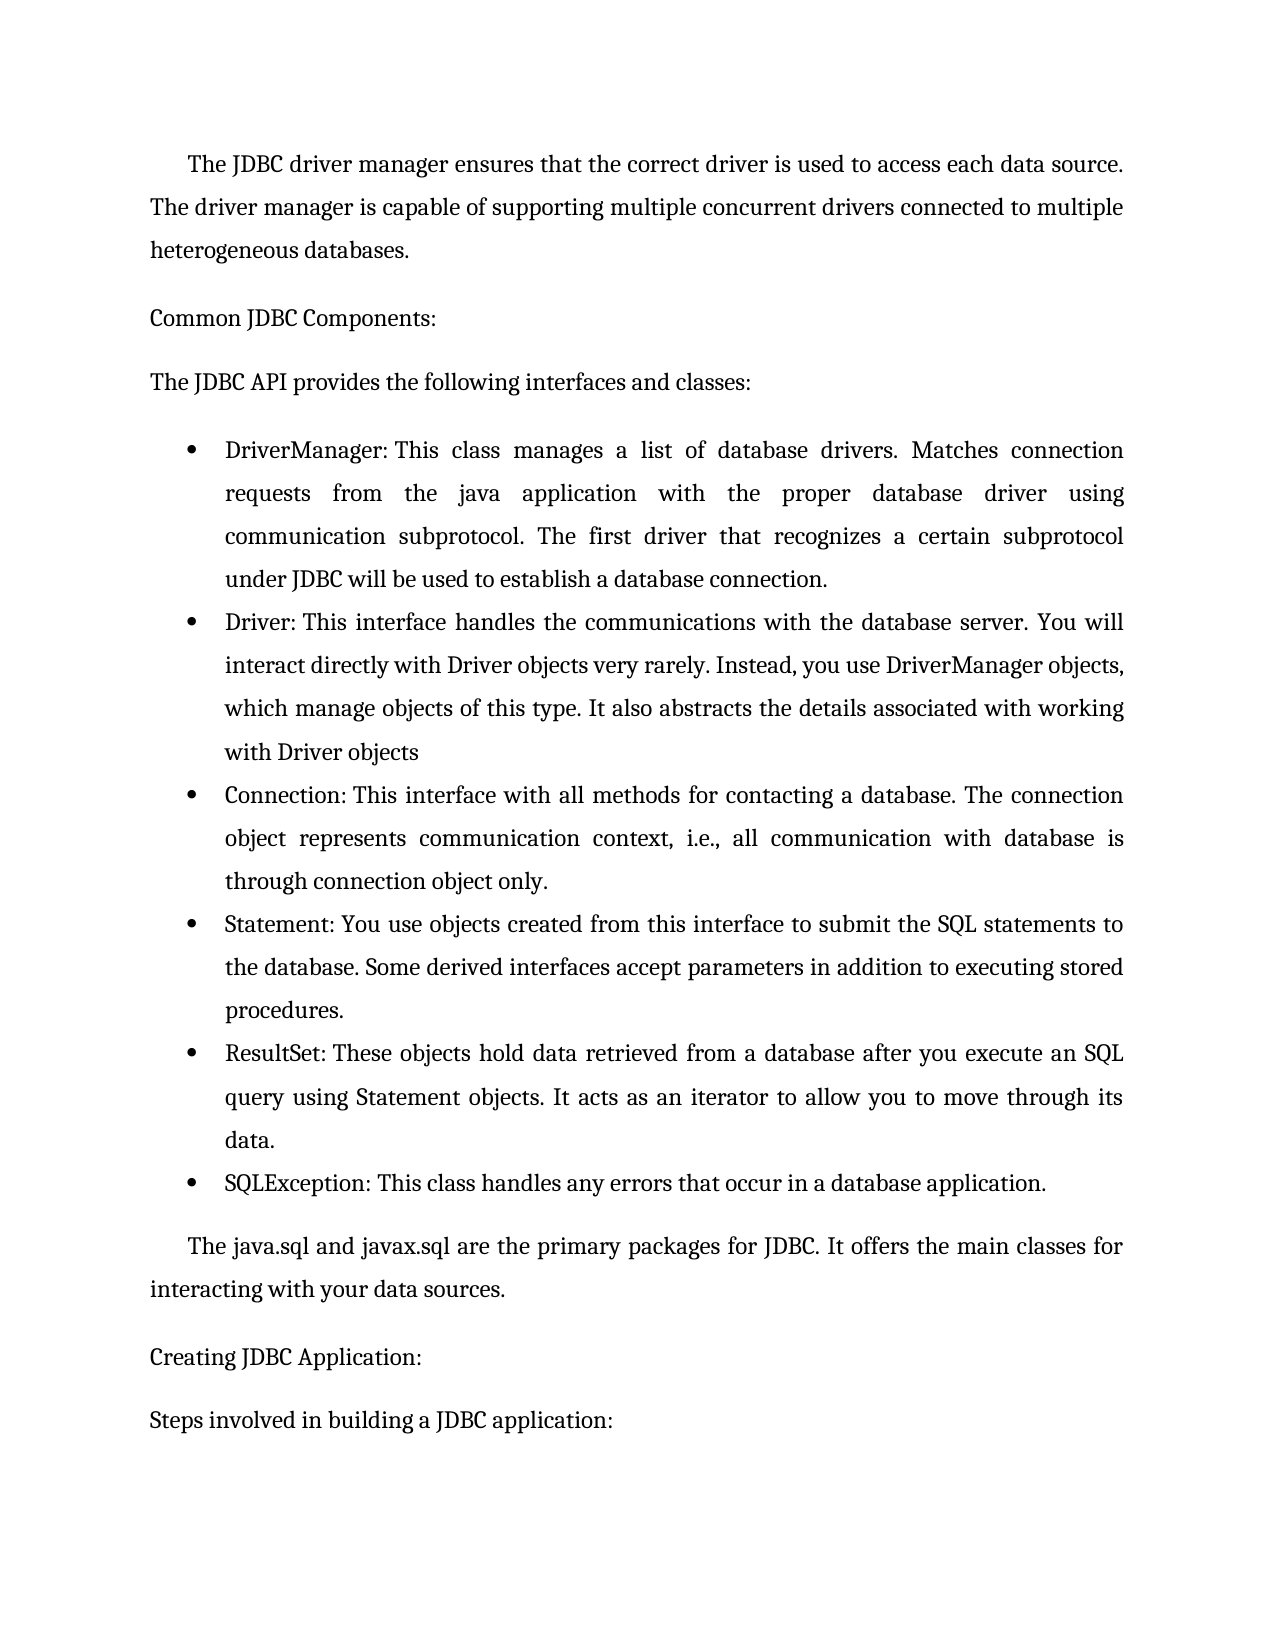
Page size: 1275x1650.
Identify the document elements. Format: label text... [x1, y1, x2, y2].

subtitle Creating JDBC Application: [150, 1343, 1120, 1372]
text Common JDBC Components: [150, 304, 1125, 333]
list Driver: This interface handles the communications with the database server. You will interact directly with Driver objects very rarely. Instead, you use DriverManager objects, which manage objects of this type. It also abstracts the details associated with working with Driver objects [187, 608, 1125, 766]
text The JDBC driver manager ensures that the correct driver is used to access each data source. The driver manager is capable of supporting multiple concurrent drivers connected to multiple heterogeneous databases. [150, 150, 1125, 265]
list Connection: This interface with all methods for contacting a database. The connection object represents communication context, i.e., all communication with database is through connection object only. [187, 781, 1125, 896]
list ResultSet: These objects hold data retrieved from a database after you execute an SQL query using Statement objects. It acts as an iterator to allow you to move through its data. [187, 1039, 1125, 1154]
text Steps involved in building a JDBC application: [150, 1406, 1125, 1435]
list DriverManager: This class manages a list of database drivers. Matches connection requests from the java application with the proper database driver using communication subprotocol. The first driver that recognizes a certain subprotocol under JDBC will be used to establish a database connection. [187, 436, 1125, 594]
list Statement: You use objects created from this interface to submit the SQL statements to the database. Some derived interfaces accept parameters in addition to executing stored procedures. [187, 910, 1125, 1025]
text The java.sql and javax.sql are the primary packages for JDBC. It offers the main classes for interacting with your data sources. [150, 1232, 1125, 1304]
text The JDBC API provides the following interfaces and classes: [150, 367, 1125, 396]
list SQLException: This class handles any errors that occur in a database application. [187, 1169, 1125, 1197]
